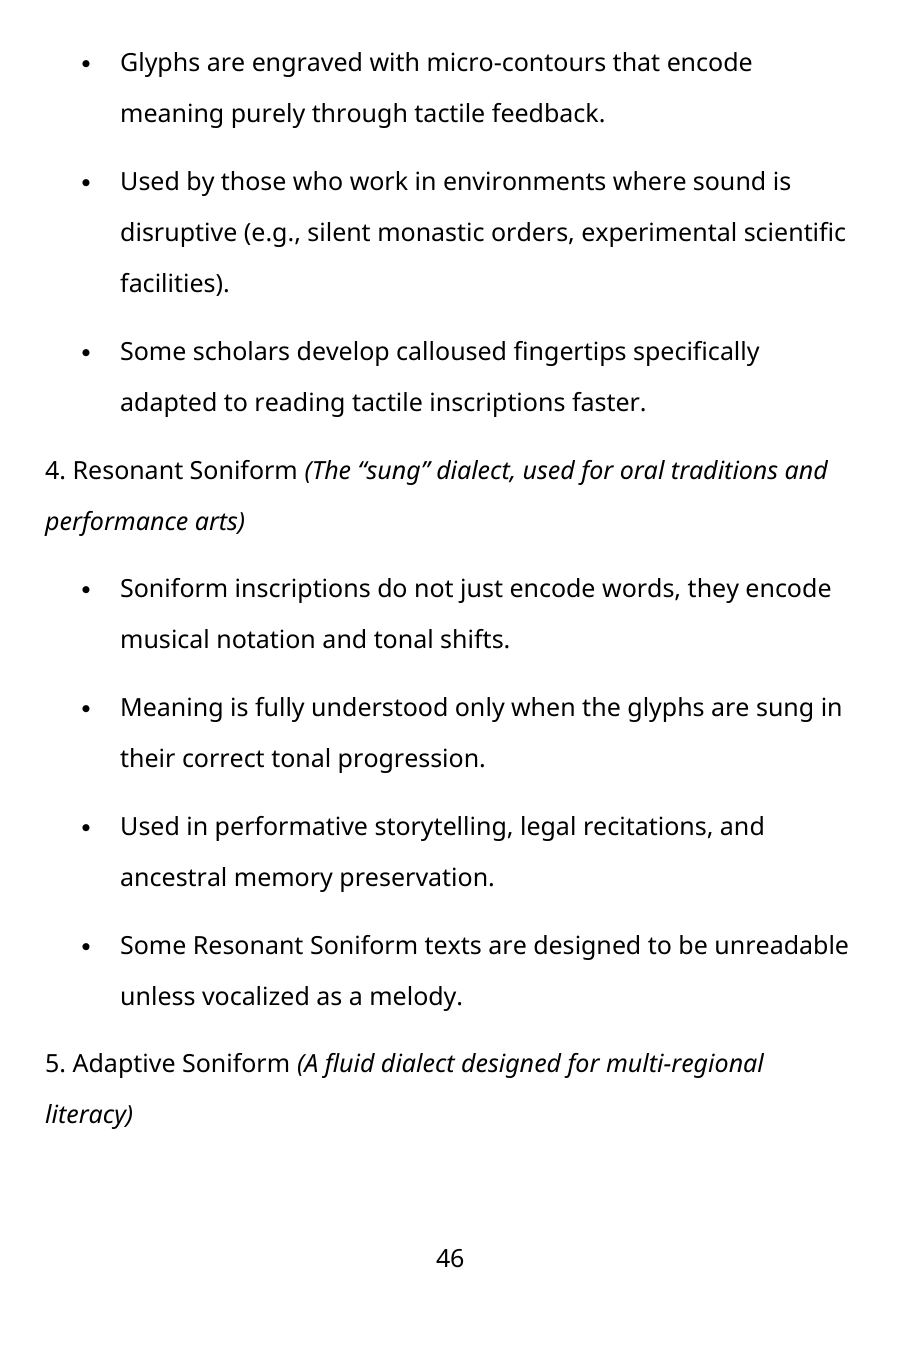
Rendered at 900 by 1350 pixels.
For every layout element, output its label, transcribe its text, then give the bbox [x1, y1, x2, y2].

list Soniform inscriptions do not just encode words, they encode musical notation and tonal shifts. [82, 571, 855, 656]
list Meaning is fully understood only when the glyphs are sung in their correct tonal progression. [82, 690, 855, 775]
text 5. Adaptive Soniform (A fluid dialect designed for multi-regional literacy) [45, 1046, 855, 1131]
text 4. Resonant Soniform (The “sung” dialect, used for oral traditions and performance arts) [45, 452, 855, 537]
list Glyphs are engraved with micro-contours that encode meaning purely through tactile feedback. [82, 45, 855, 130]
list Used in performative storytelling, legal recitations, and ancestral memory preservation. [82, 808, 855, 894]
list Some scholars develop calloused fingertips specifically adapted to reading tactile inscriptions faster. [82, 333, 855, 419]
list Used by those who work in environments where sound is disruptive (e.g., silent monastic orders, experimental scientific facilities). [82, 164, 855, 300]
list Some Resonant Soniform texts are designed to be unreadable unless vocalized as a melody. [82, 927, 855, 1012]
